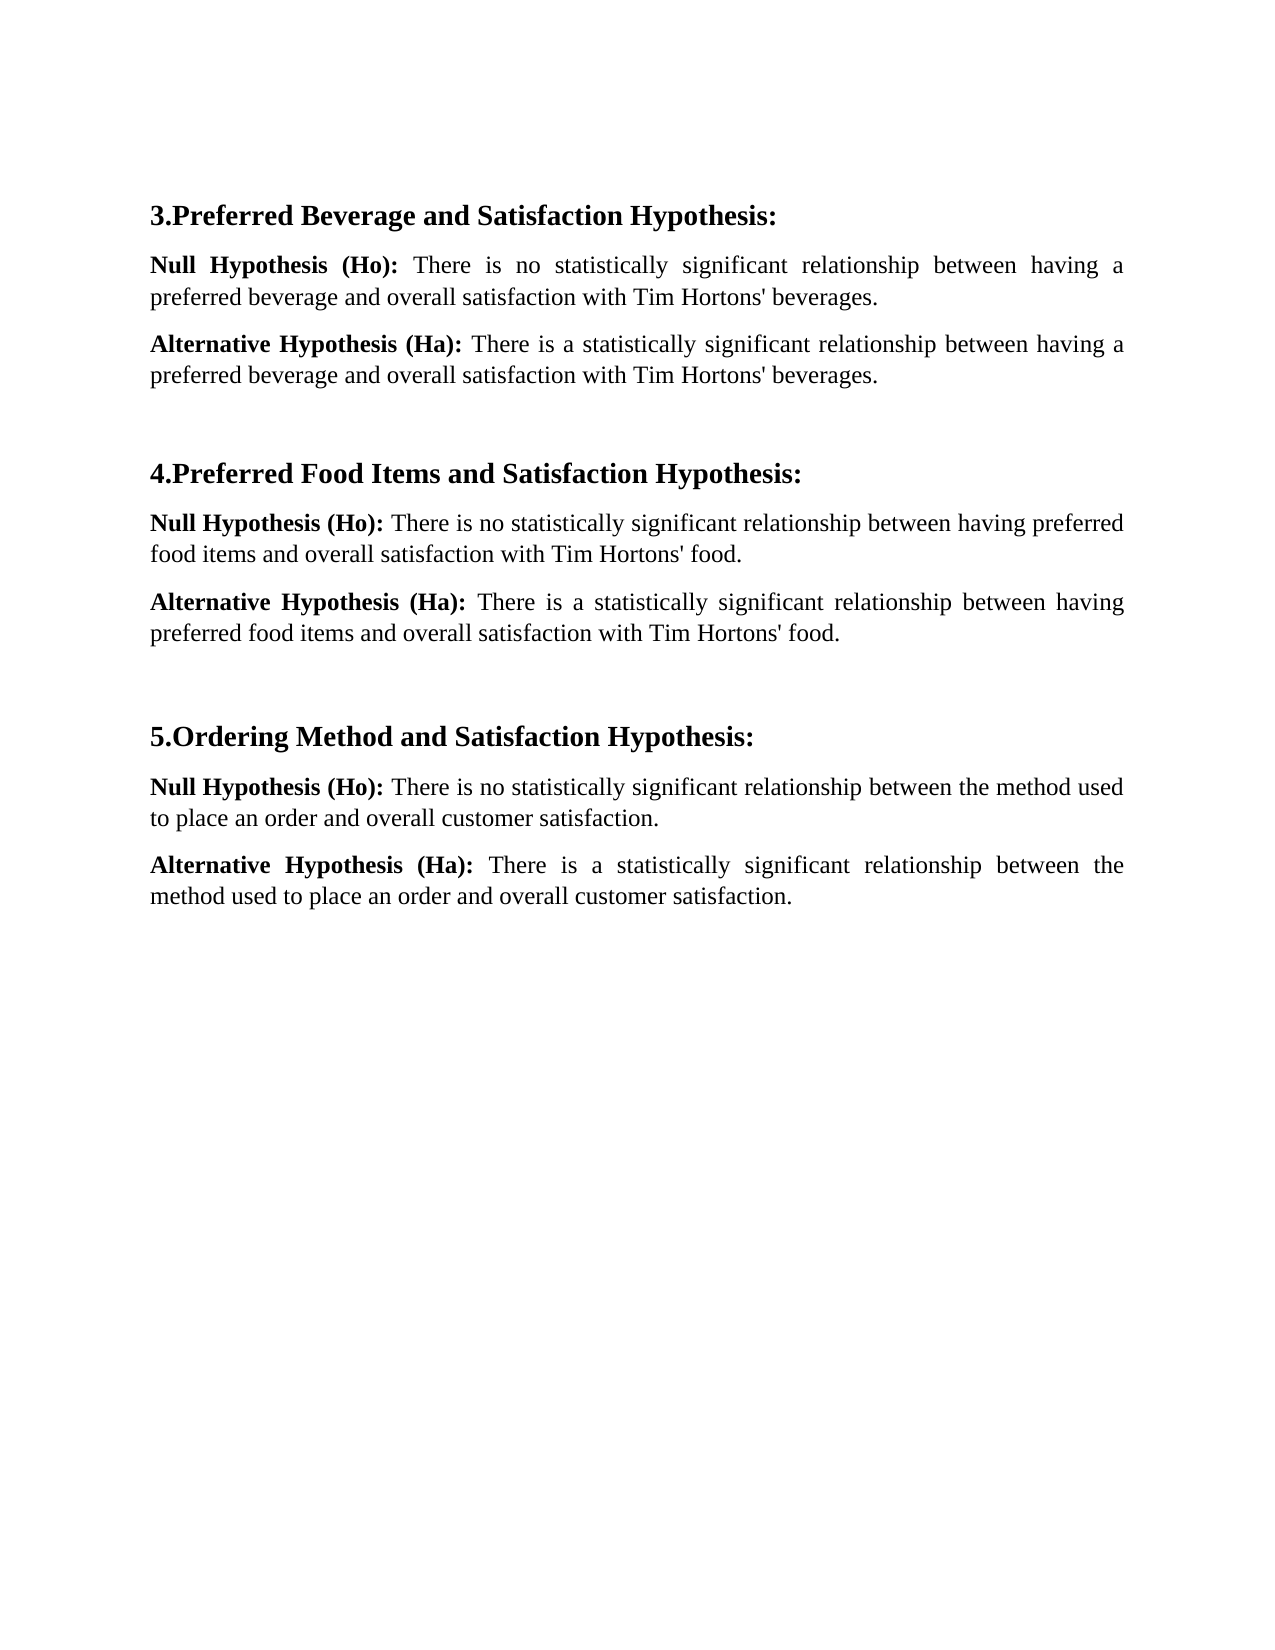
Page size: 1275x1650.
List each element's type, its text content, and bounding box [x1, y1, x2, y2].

text 5.Ordering Method and Satisfaction Hypothesis: [150, 719, 1125, 752]
text Alternative Hypothesis (Ha): There is a statistically significant relationship between having preferred food items and overall satisfaction with Tim Hortons' food. [150, 587, 1125, 647]
text Null Hypothesis (Ho): There is no statistically significant relationship between the method used to place an order and overall customer satisfaction. [150, 772, 1125, 831]
text Alternative Hypothesis (Ha): There is a statistically significant relationship between having a preferred beverage and overall satisfaction with Tim Hortons' beverages. [150, 329, 1125, 389]
text 4.Preferred Food Items and Satisfaction Hypothesis: [150, 456, 1125, 489]
text Null Hypothesis (Ho): There is no statistically significant relationship between having preferred food items and overall satisfaction with Tim Hortons' food. [150, 508, 1125, 568]
text 3.Preferred Beverage and Satisfaction Hypothesis: [150, 198, 1125, 231]
text Null Hypothesis (Ho): There is no statistically significant relationship between having a preferred beverage and overall satisfaction with Tim Hortons' beverages. [150, 251, 1125, 310]
text Alternative Hypothesis (Ha): There is a statistically significant relationship between the method used to place an order and overall customer satisfaction. [150, 850, 1125, 910]
